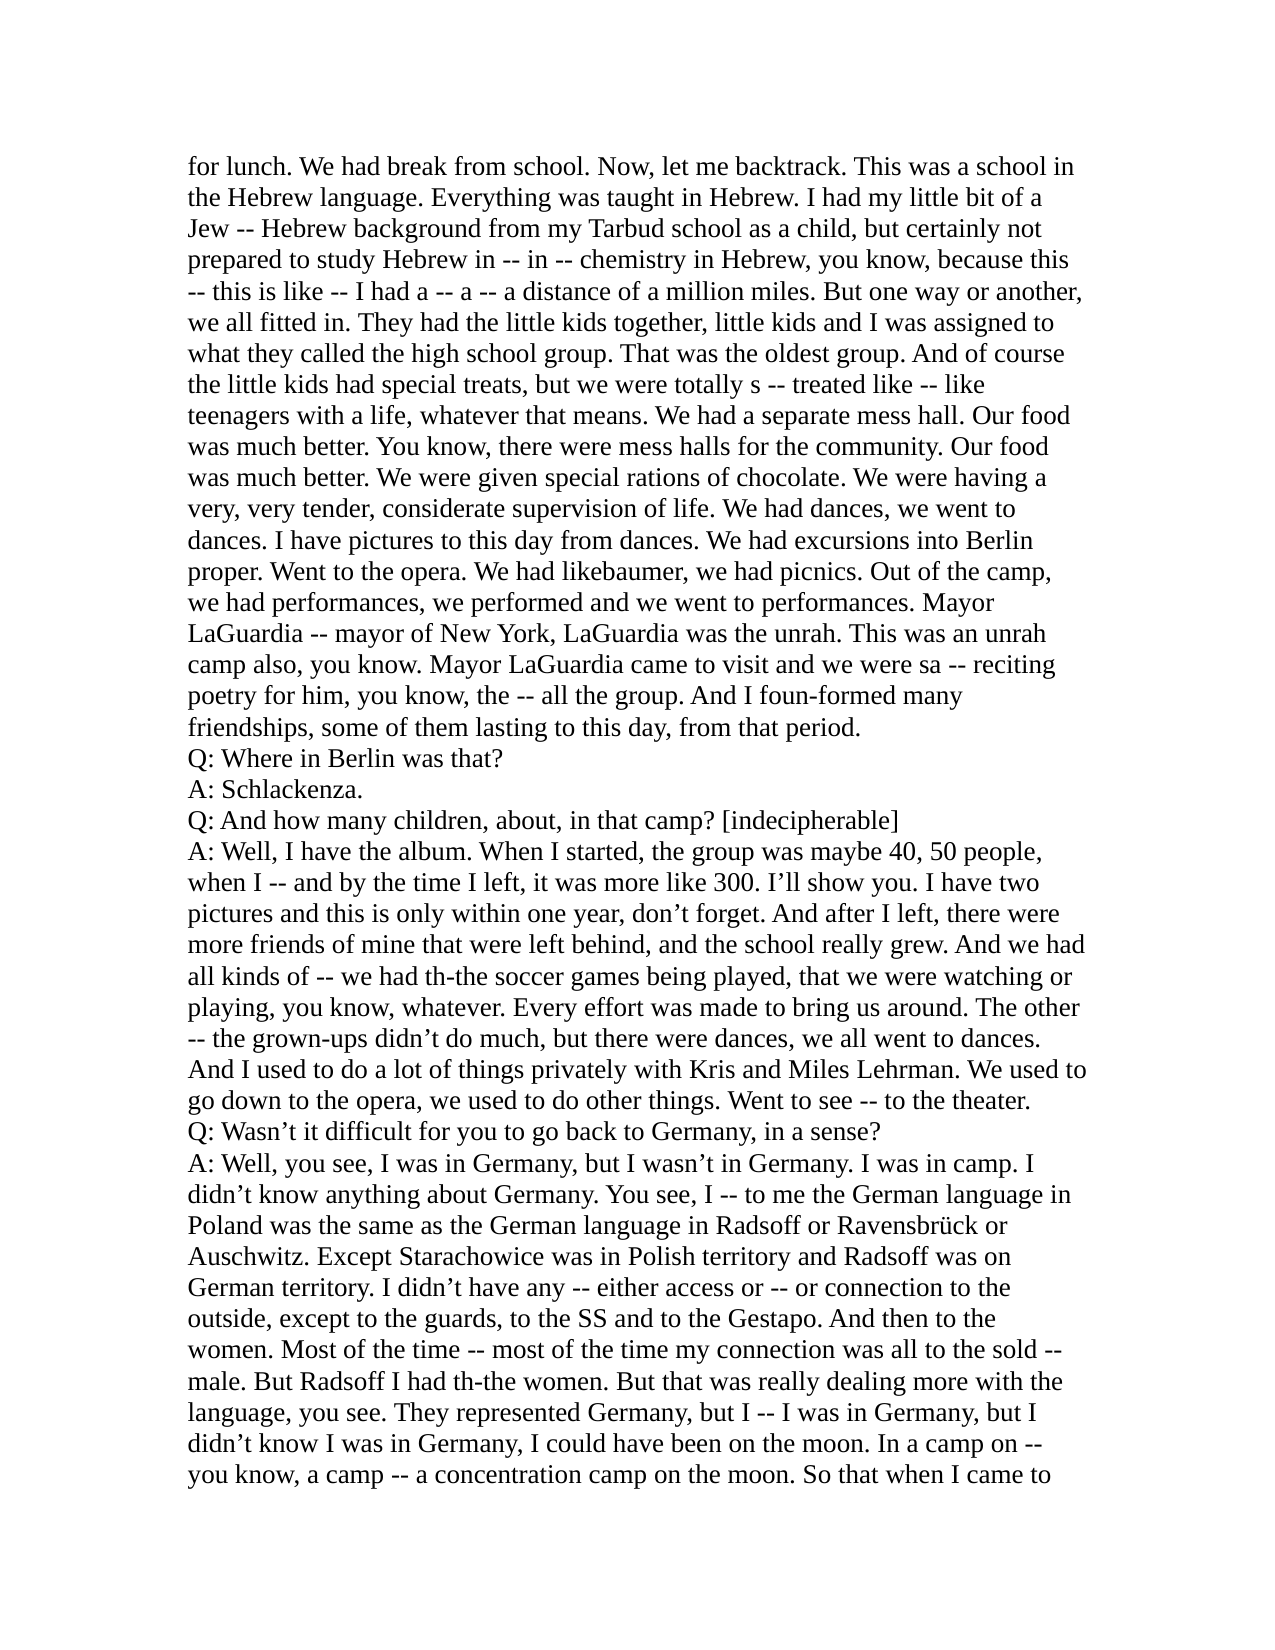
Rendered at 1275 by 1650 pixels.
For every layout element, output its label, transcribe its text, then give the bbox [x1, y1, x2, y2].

text A: Schlackenza. [187, 804, 1087, 835]
text Q: Where in Berlin was that? [187, 773, 1087, 804]
text Q: And how many children, about, in that camp? [indecipherable] [187, 835, 1087, 866]
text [187, 150, 1087, 773]
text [187, 1209, 1087, 1489]
text Q: Wasn’t it difficult for you to go back to Germany, in a sense? [187, 1178, 1087, 1209]
text A: Well, I have the album. When I started, the group was maybe 40, 50 people, when I -- and by the time I left, it was more like 300. I’ll show you. I have two pictures and this is only within one year, don’t forget. And after I left, there were more friends of mine that were left behind, and the school really grew. And we had all kinds of -- we had th-the soccer games being played, that we were watching or playing, you know, whatever. Every effort was made to bring us around. The other -- the grown-ups didn’t do much, but there were dances, we all went to dances. And I used to do a lot of things privately with Kris and Miles Lehrman. We used to go down to the opera, we used to do other things. Went to see -- to the theater. [187, 866, 1087, 1178]
